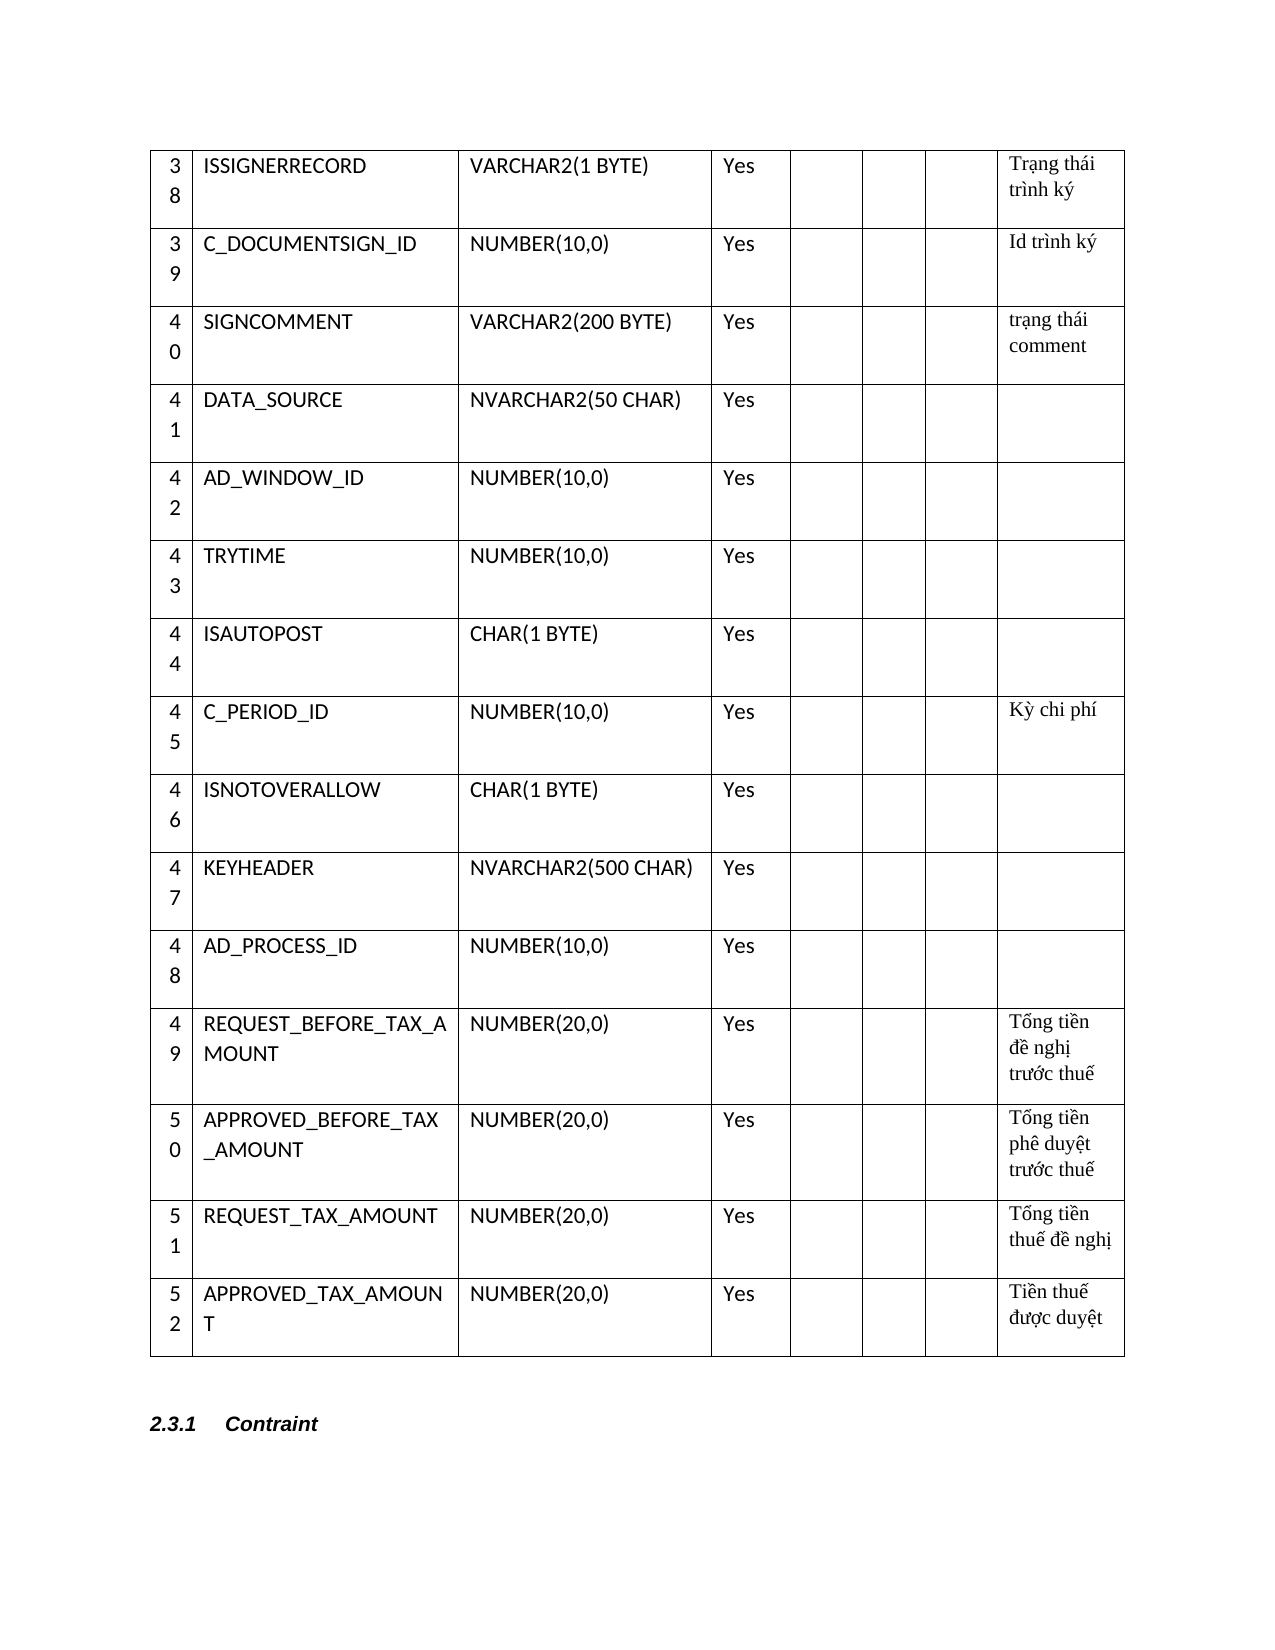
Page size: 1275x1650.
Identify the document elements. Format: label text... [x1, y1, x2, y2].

table_cell [863, 697, 925, 774]
table_cell C_DOCUMENTSIGN_ID [193, 229, 458, 306]
table_cell [791, 463, 862, 540]
table_cell [791, 385, 862, 462]
table_cell 39 [151, 229, 192, 306]
table_cell [791, 1009, 862, 1104]
table_cell Yes [712, 853, 790, 930]
table_cell [998, 541, 1124, 618]
table_cell CHAR(1 BYTE) [459, 775, 711, 852]
table_cell [863, 463, 925, 540]
table_cell Id trình ký [998, 229, 1124, 306]
table_cell [863, 1279, 925, 1356]
table_cell NUMBER(10,0) [459, 541, 711, 618]
table_cell [926, 151, 997, 228]
table_cell NUMBER(20,0) [459, 1279, 711, 1356]
table_cell [863, 385, 925, 462]
table_cell [926, 1105, 997, 1200]
table_cell [791, 229, 862, 306]
table_cell [863, 931, 925, 1008]
table_cell [791, 853, 862, 930]
table_cell [863, 541, 925, 618]
table_cell [863, 1009, 925, 1104]
table_cell Yes [712, 151, 790, 228]
table_cell 51 [151, 1201, 192, 1278]
table_cell [998, 385, 1124, 462]
table_cell [926, 697, 997, 774]
table_cell Tổng tiền đề nghị trước thuế [998, 1009, 1124, 1104]
subtitle Contraint [150, 1412, 1125, 1436]
table_cell [863, 229, 925, 306]
table_cell SIGNCOMMENT [193, 307, 458, 384]
table_cell [926, 463, 997, 540]
table_cell VARCHAR2(1 BYTE) [459, 151, 711, 228]
table_cell [863, 1105, 925, 1200]
table_cell 48 [151, 931, 192, 1008]
table_cell Yes [712, 385, 790, 462]
table_cell Yes [712, 1201, 790, 1278]
table_cell Tổng tiền thuế đề nghị [998, 1201, 1124, 1278]
table_cell NUMBER(20,0) [459, 1201, 711, 1278]
table_cell [863, 1201, 925, 1278]
table_cell VARCHAR2(200 BYTE) [459, 307, 711, 384]
table_cell Yes [712, 1279, 790, 1356]
table_cell 52 [151, 1279, 192, 1356]
table_cell [791, 1201, 862, 1278]
table_cell NUMBER(10,0) [459, 229, 711, 306]
table_cell [998, 463, 1124, 540]
table_cell 44 [151, 619, 192, 696]
table_cell [926, 853, 997, 930]
table_cell Yes [712, 463, 790, 540]
table_cell APPROVED_BEFORE_TAX_AMOUNT [193, 1105, 458, 1200]
table_cell [791, 541, 862, 618]
table_cell Yes [712, 931, 790, 1008]
table_cell [863, 307, 925, 384]
table_cell [863, 151, 925, 228]
table_cell NUMBER(10,0) [459, 463, 711, 540]
table_cell [863, 853, 925, 930]
table_cell 42 [151, 463, 192, 540]
table_cell Yes [712, 307, 790, 384]
table_cell 47 [151, 853, 192, 930]
table_cell [998, 775, 1124, 852]
table_cell ISSIGNERRECORD [193, 151, 458, 228]
table_cell 38 [151, 151, 192, 228]
table_cell [926, 307, 997, 384]
table_cell [926, 229, 997, 306]
table_cell TRYTIME [193, 541, 458, 618]
table_cell ISAUTOPOST [193, 619, 458, 696]
table_cell AD_PROCESS_ID [193, 931, 458, 1008]
table_cell [791, 775, 862, 852]
table_cell [998, 853, 1124, 930]
table_cell Yes [712, 1105, 790, 1200]
table_cell 41 [151, 385, 192, 462]
table_cell REQUEST_TAX_AMOUNT [193, 1201, 458, 1278]
table_cell [926, 1009, 997, 1104]
table_cell KEYHEADER [193, 853, 458, 930]
table_cell ISNOTOVERALLOW [193, 775, 458, 852]
table_cell [926, 619, 997, 696]
table_cell [926, 541, 997, 618]
table_cell Tổng tiền phê duyệt trước thuế [998, 1105, 1124, 1200]
table_cell [863, 775, 925, 852]
table_cell [998, 931, 1124, 1008]
table_cell NUMBER(10,0) [459, 697, 711, 774]
table_cell AD_WINDOW_ID [193, 463, 458, 540]
table_cell Yes [712, 1009, 790, 1104]
table_cell Trạng thái trình ký [998, 151, 1124, 228]
table_cell trạng thái comment [998, 307, 1124, 384]
table_cell NUMBER(20,0) [459, 1105, 711, 1200]
table_cell 46 [151, 775, 192, 852]
table_cell [791, 619, 862, 696]
table_cell NUMBER(10,0) [459, 931, 711, 1008]
table_cell [791, 697, 862, 774]
table_cell Yes [712, 229, 790, 306]
table_cell [863, 619, 925, 696]
table_cell [926, 1201, 997, 1278]
table_cell Yes [712, 775, 790, 852]
table_cell 49 [151, 1009, 192, 1104]
table_cell NUMBER(20,0) [459, 1009, 711, 1104]
table_cell [926, 931, 997, 1008]
table_cell [791, 931, 862, 1008]
table_cell Yes [712, 541, 790, 618]
table_cell Yes [712, 619, 790, 696]
table_cell REQUEST_BEFORE_TAX_AMOUNT [193, 1009, 458, 1104]
table_cell 50 [151, 1105, 192, 1200]
table_cell [791, 1105, 862, 1200]
table_cell [926, 1279, 997, 1356]
table_cell APPROVED_TAX_AMOUNT [193, 1279, 458, 1356]
table_cell 40 [151, 307, 192, 384]
table_cell Yes [712, 697, 790, 774]
table_cell Tiền thuế được duyệt [998, 1279, 1124, 1356]
table_cell [791, 1279, 862, 1356]
table_cell 45 [151, 697, 192, 774]
table_cell Kỳ chi phí [998, 697, 1124, 774]
table_cell [926, 385, 997, 462]
table_cell [791, 307, 862, 384]
table_cell NVARCHAR2(500 CHAR) [459, 853, 711, 930]
table_cell DATA_SOURCE [193, 385, 458, 462]
table_cell [998, 619, 1124, 696]
table_cell 43 [151, 541, 192, 618]
table_cell [926, 775, 997, 852]
table_cell [791, 151, 862, 228]
table_cell C_PERIOD_ID [193, 697, 458, 774]
table_cell NVARCHAR2(50 CHAR) [459, 385, 711, 462]
table_cell CHAR(1 BYTE) [459, 619, 711, 696]
